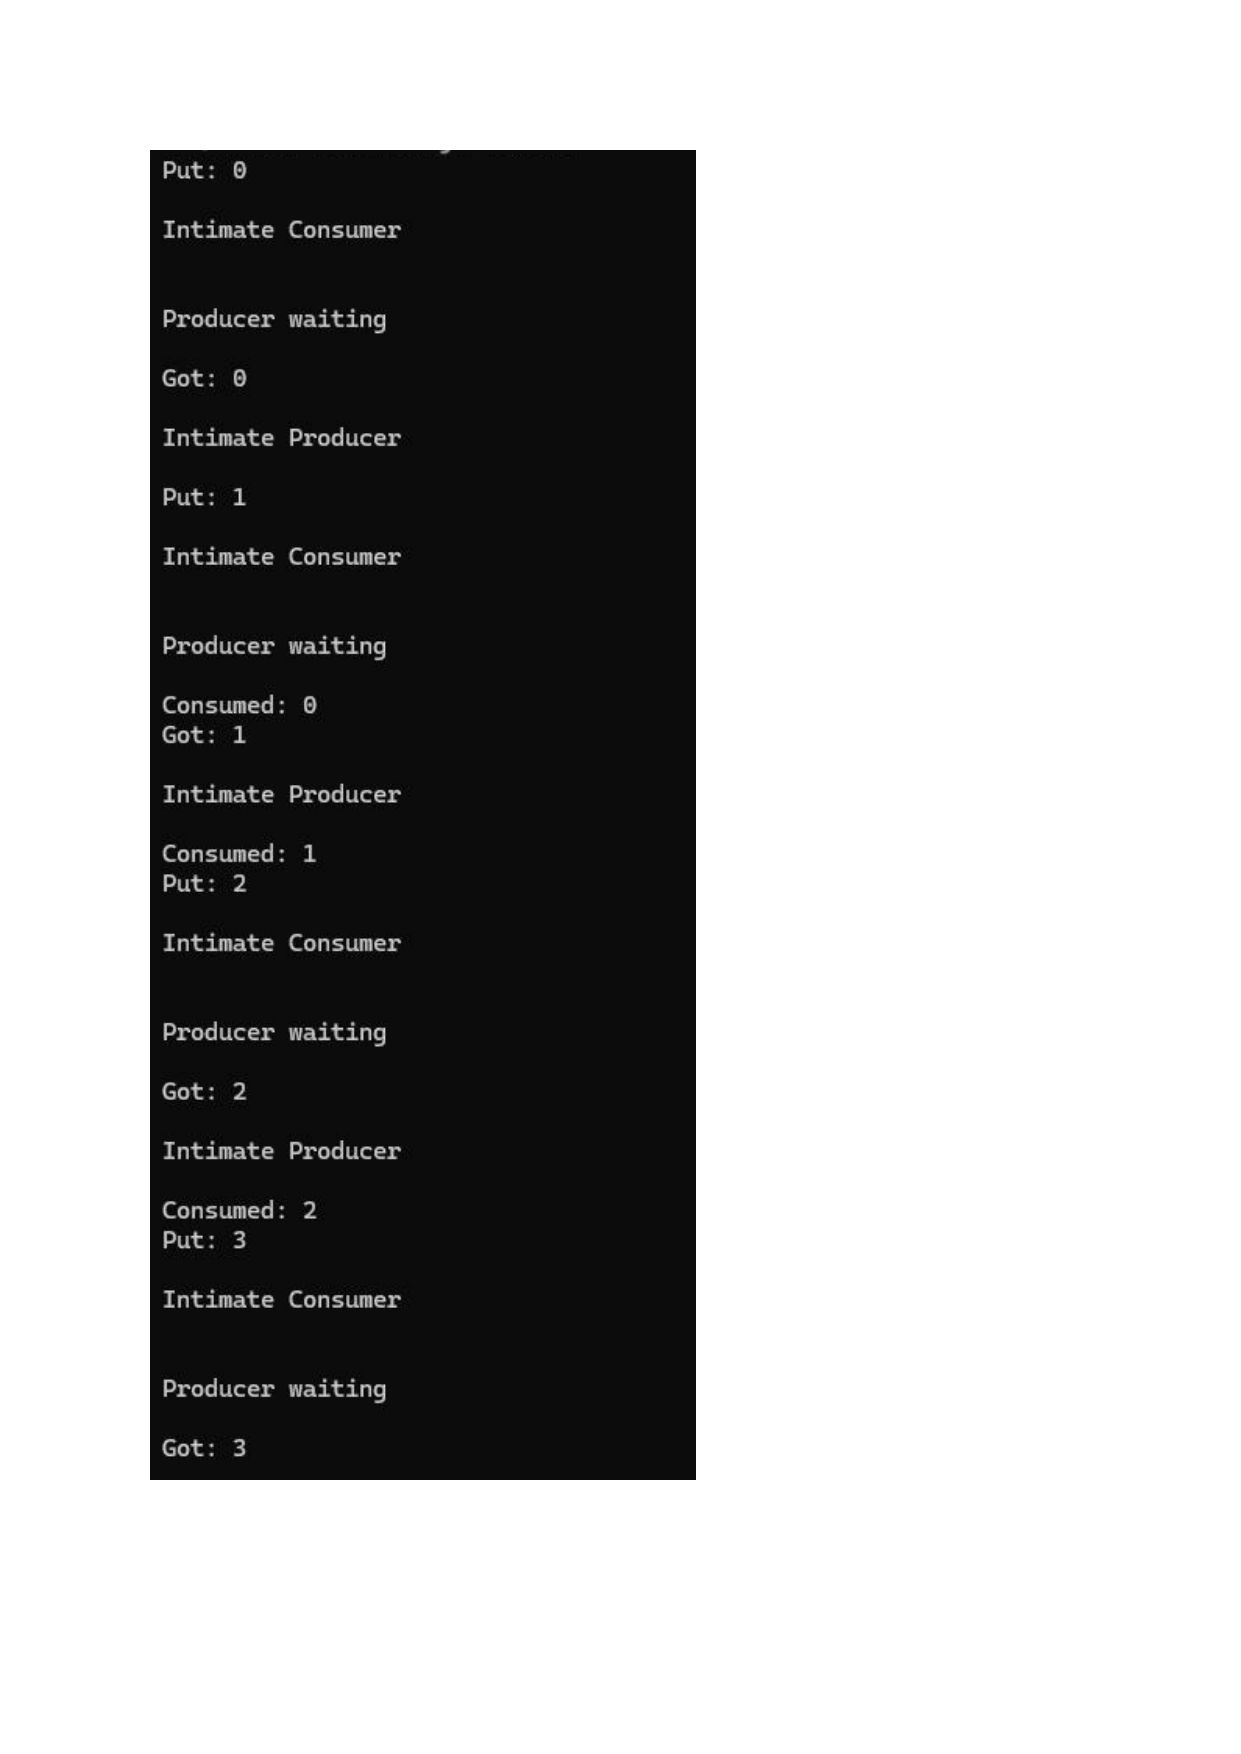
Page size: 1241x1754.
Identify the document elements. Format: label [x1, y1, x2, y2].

picture [150, 150, 696, 1480]
